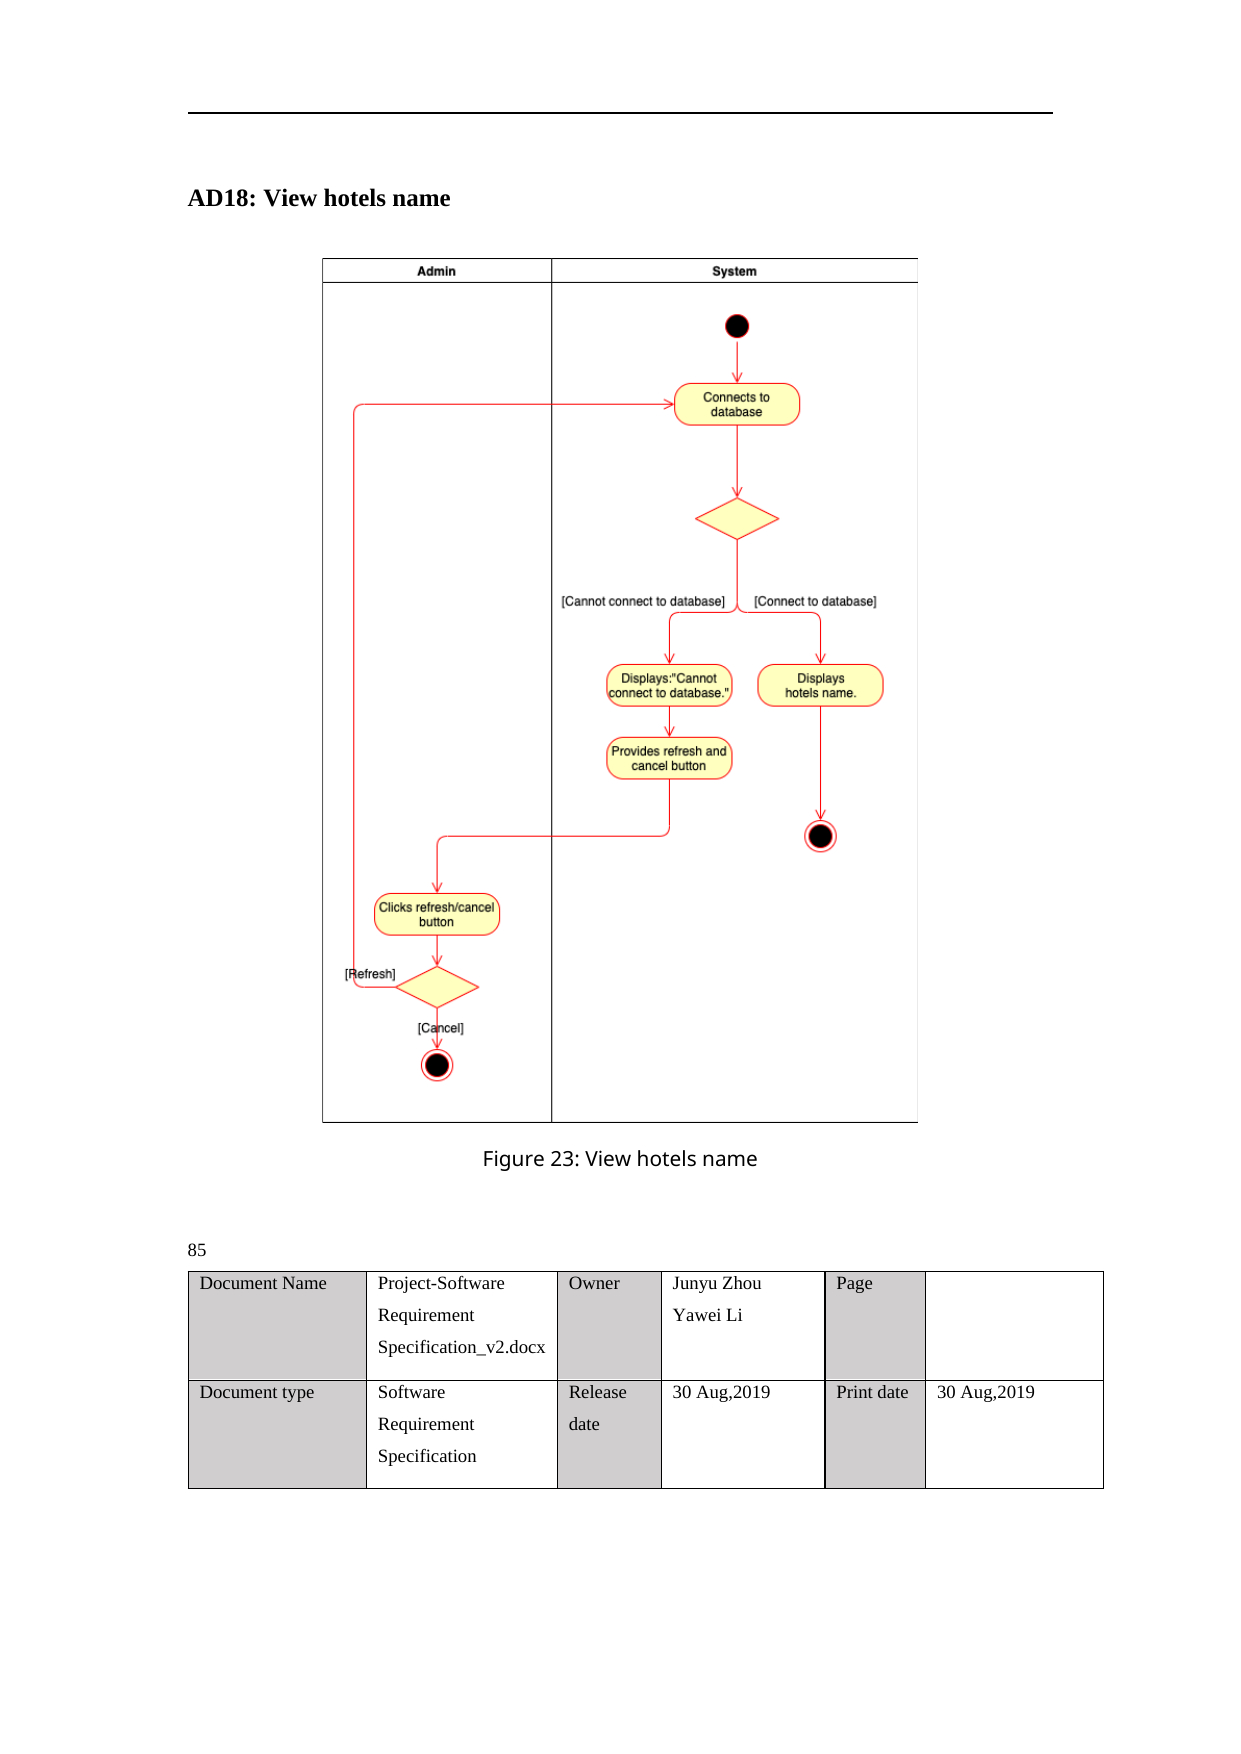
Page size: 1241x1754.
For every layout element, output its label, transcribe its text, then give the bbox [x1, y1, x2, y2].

text Figure 23: View hotels name [187, 1141, 1053, 1175]
picture [322, 258, 918, 1123]
text AD18: View hotels name [187, 181, 1053, 215]
